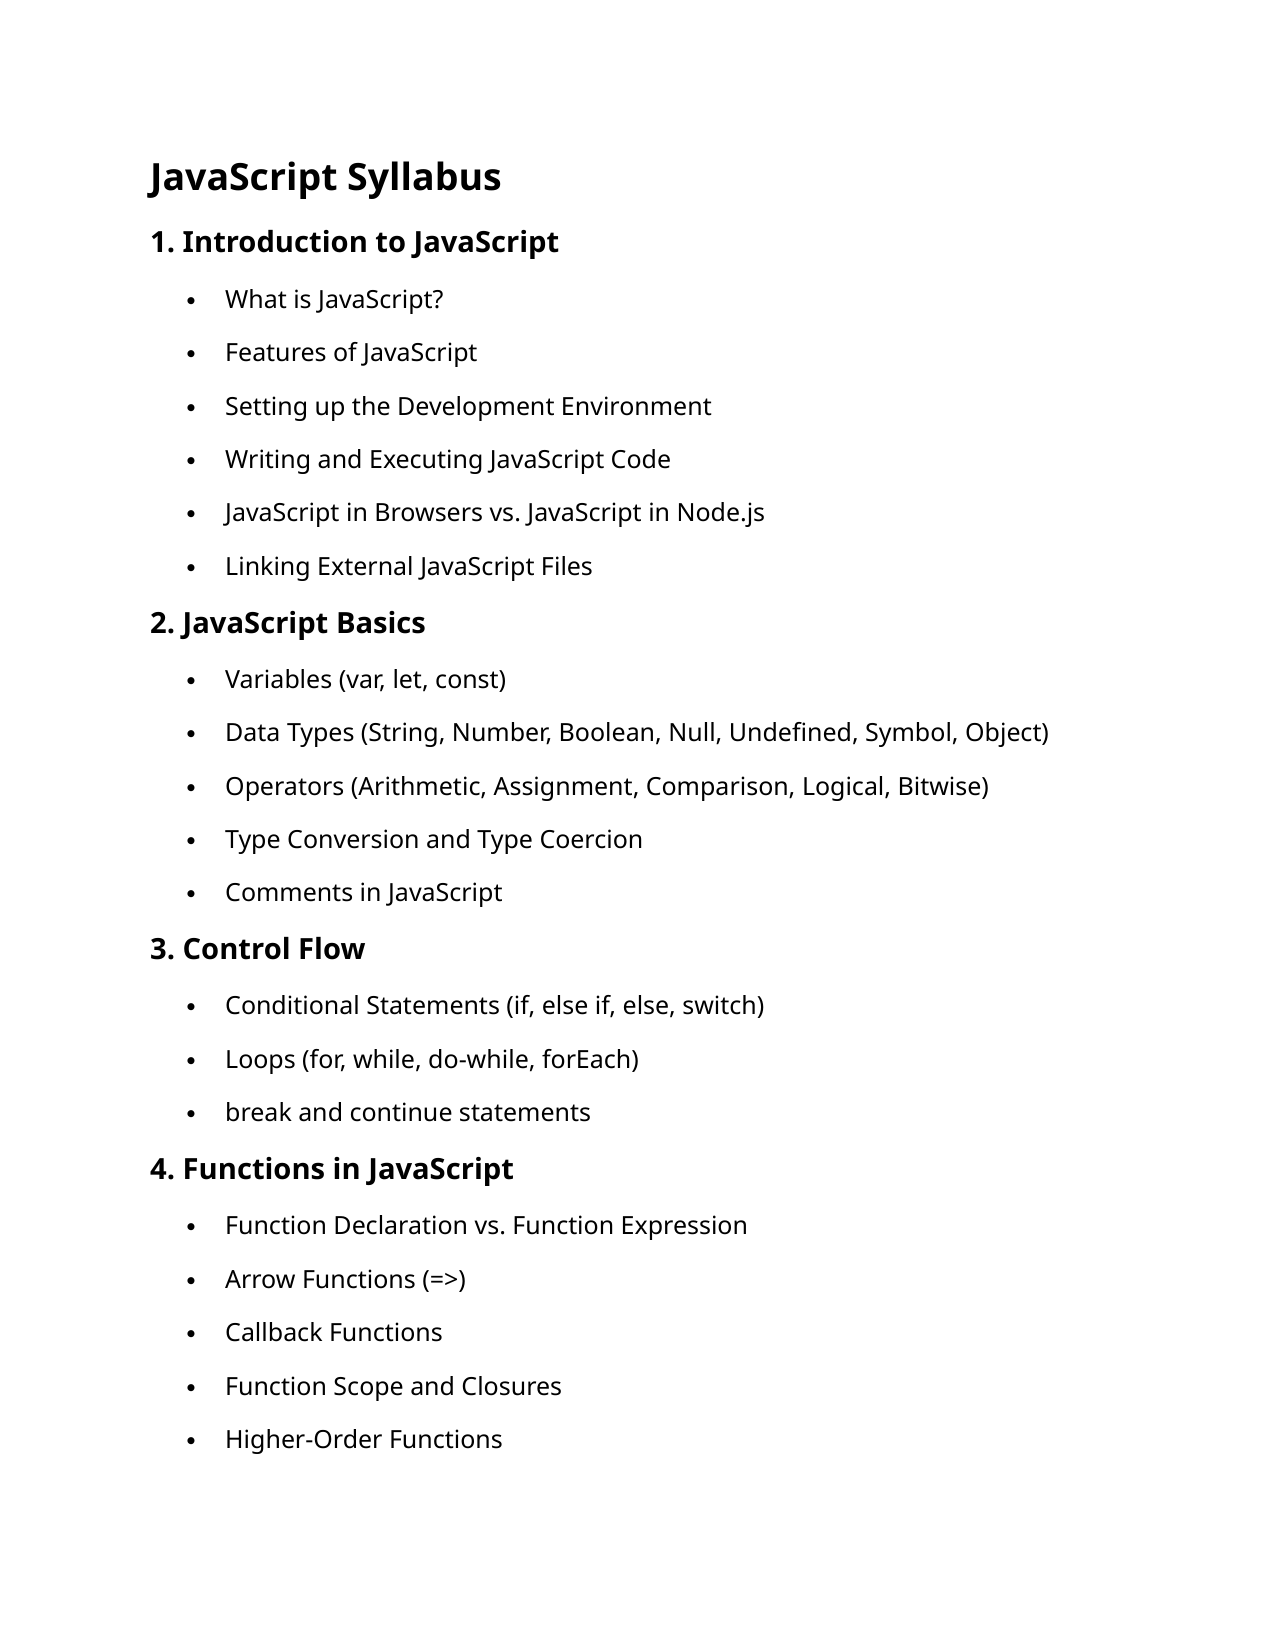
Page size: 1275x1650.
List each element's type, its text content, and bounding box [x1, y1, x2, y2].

list Comments in JavaScript [187, 875, 1125, 909]
text 2. JavaScript Basics [150, 602, 1125, 642]
list Function Declaration vs. Function Expression [187, 1208, 1125, 1242]
text 3. Control Flow [150, 928, 1125, 968]
list Data Types (String, Number, Boolean, Null, Undefined, Symbol, Object) [187, 715, 1125, 749]
text 4. Functions in JavaScript [150, 1148, 1125, 1188]
text 1. Introduction to JavaScript [150, 222, 1125, 261]
list Operators (Arithmetic, Assignment, Comparison, Logical, Bitwise) [187, 768, 1125, 802]
list Function Scope and Closures [187, 1368, 1125, 1402]
list break and continue statements [187, 1095, 1125, 1129]
list Higher-Order Functions [187, 1422, 1125, 1456]
list Type Conversion and Type Coercion [187, 822, 1125, 856]
list Callback Functions [187, 1315, 1125, 1349]
list Loops (for, while, do-while, forEach) [187, 1041, 1125, 1076]
list Writing and Executing JavaScript Code [187, 442, 1125, 476]
list Features of JavaScript [187, 335, 1125, 369]
list Variables (var, let, const) [187, 661, 1125, 695]
list JavaScript in Browsers vs. JavaScript in Node.js [187, 495, 1125, 529]
list Conditional Statements (if, else if, else, switch) [187, 988, 1125, 1022]
list Arrow Functions (=>) [187, 1261, 1125, 1295]
text JavaScript Syllabus [150, 150, 1125, 201]
list Setting up the Development Environment [187, 388, 1125, 422]
list What is JavaScript? [187, 281, 1125, 315]
list Linking External JavaScript Files [187, 548, 1125, 582]
